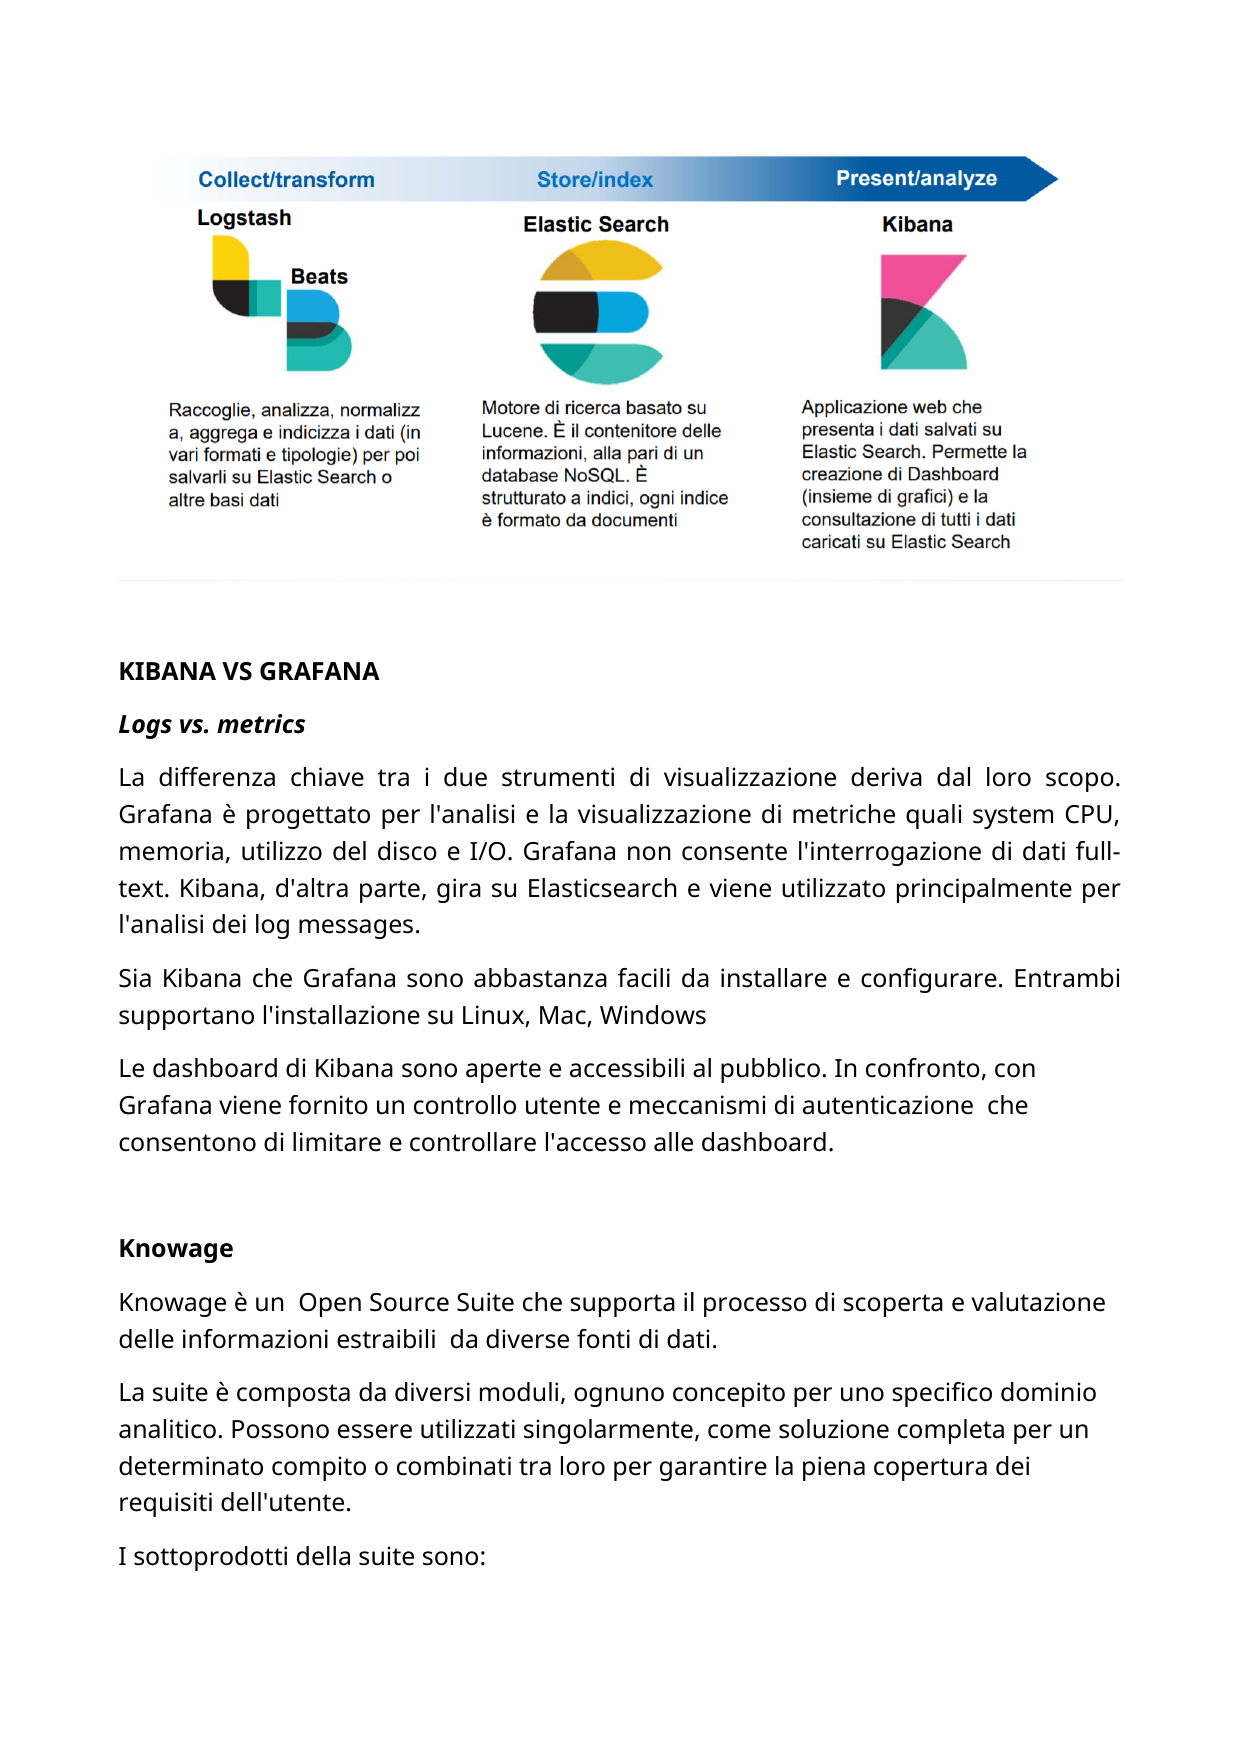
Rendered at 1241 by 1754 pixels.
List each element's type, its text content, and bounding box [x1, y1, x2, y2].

text Sia Kibana che Grafana sono abbastanza facili da installare e configurare. Entrambi supportano l'installazione su Linux, Mac, Windows [118, 961, 1122, 1031]
text KIBANA VS GRAFANA [118, 653, 1122, 687]
picture [118, 147, 1123, 581]
text Knowage è un Open Source Suite che supporta il processo di scoperta e valutazione delle informazioni estraibili da diverse fonti di dati. [118, 1284, 1122, 1355]
text La suite è composta da diversi moduli, ognuno concepito per uno specifico dominio analitico. Possono essere utilizzati singolarmente, come soluzione completa per un determinato compito o combinati tra loro per garantire la piena copertura dei requisiti dell'utente. [118, 1375, 1122, 1519]
text Logs vs. metrics [118, 707, 1122, 741]
text I sottoprodotti della suite sono: [118, 1538, 1122, 1573]
text Knowage [118, 1231, 1122, 1265]
text Le dashboard di Kibana sono aperte e accessibili al pubblico. In confronto, con Grafana viene fornito un controllo utente e meccanismi di autenticazione che consentono di limitare e controllare l'accesso alle dashboard. [118, 1051, 1122, 1158]
text La differenza chiave tra i due strumenti di visualizzazione deriva dal loro scopo. Grafana è progettato per l'analisi e la visualizzazione di metriche quali system CPU, memoria, utilizzo del disco e I/O. Grafana non consente l'interrogazione di dati full-text. Kibana, d'altra parte, gira su Elasticsearch e viene utilizzato principalmente per l'analisi dei log messages. [118, 760, 1122, 941]
